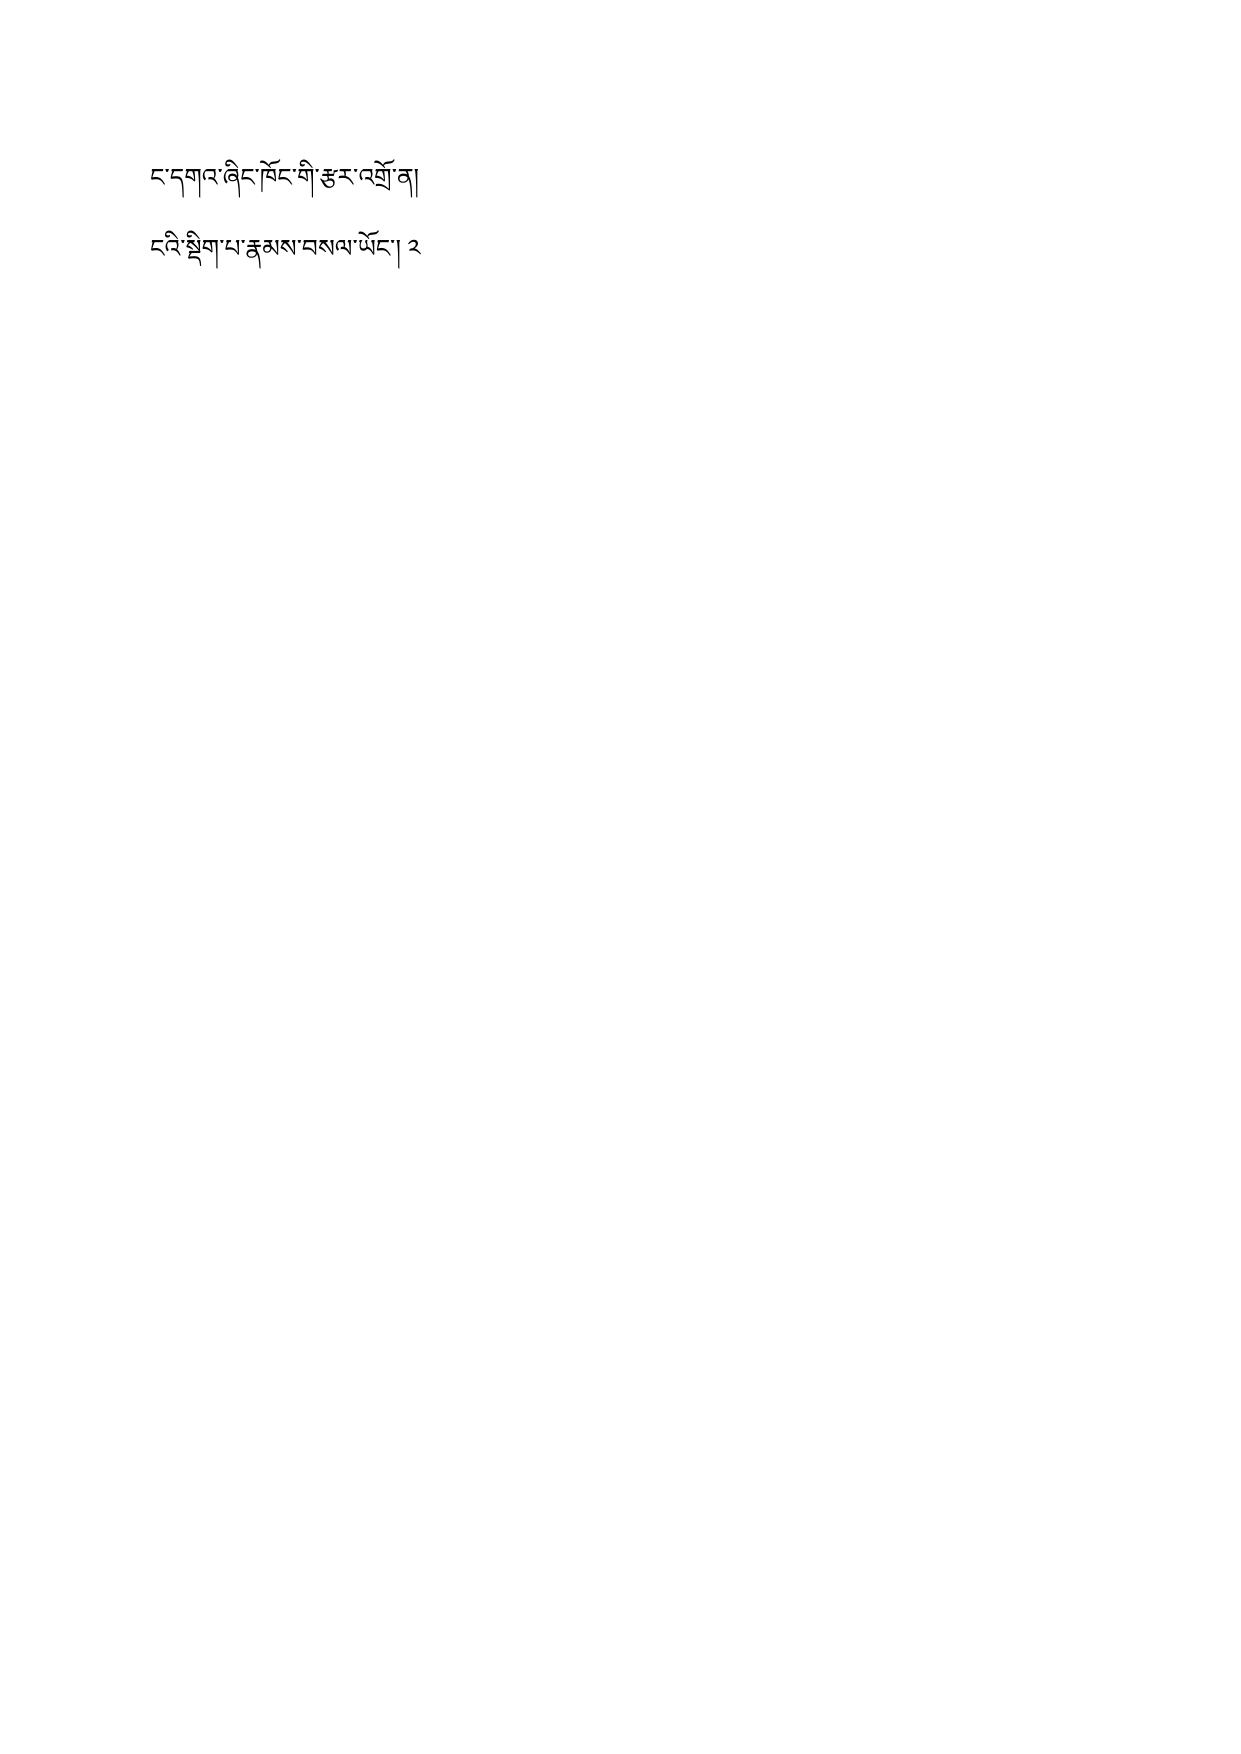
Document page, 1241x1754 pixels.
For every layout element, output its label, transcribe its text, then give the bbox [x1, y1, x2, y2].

text ངའི་སྡིག་པ་རྣམས་བསལ་ཡོང་། ༢ [150, 220, 1090, 291]
text ང་དགའ་ཞིང་ཁོང་གི་རྩར་འགྲོ་ན། [150, 150, 1090, 220]
